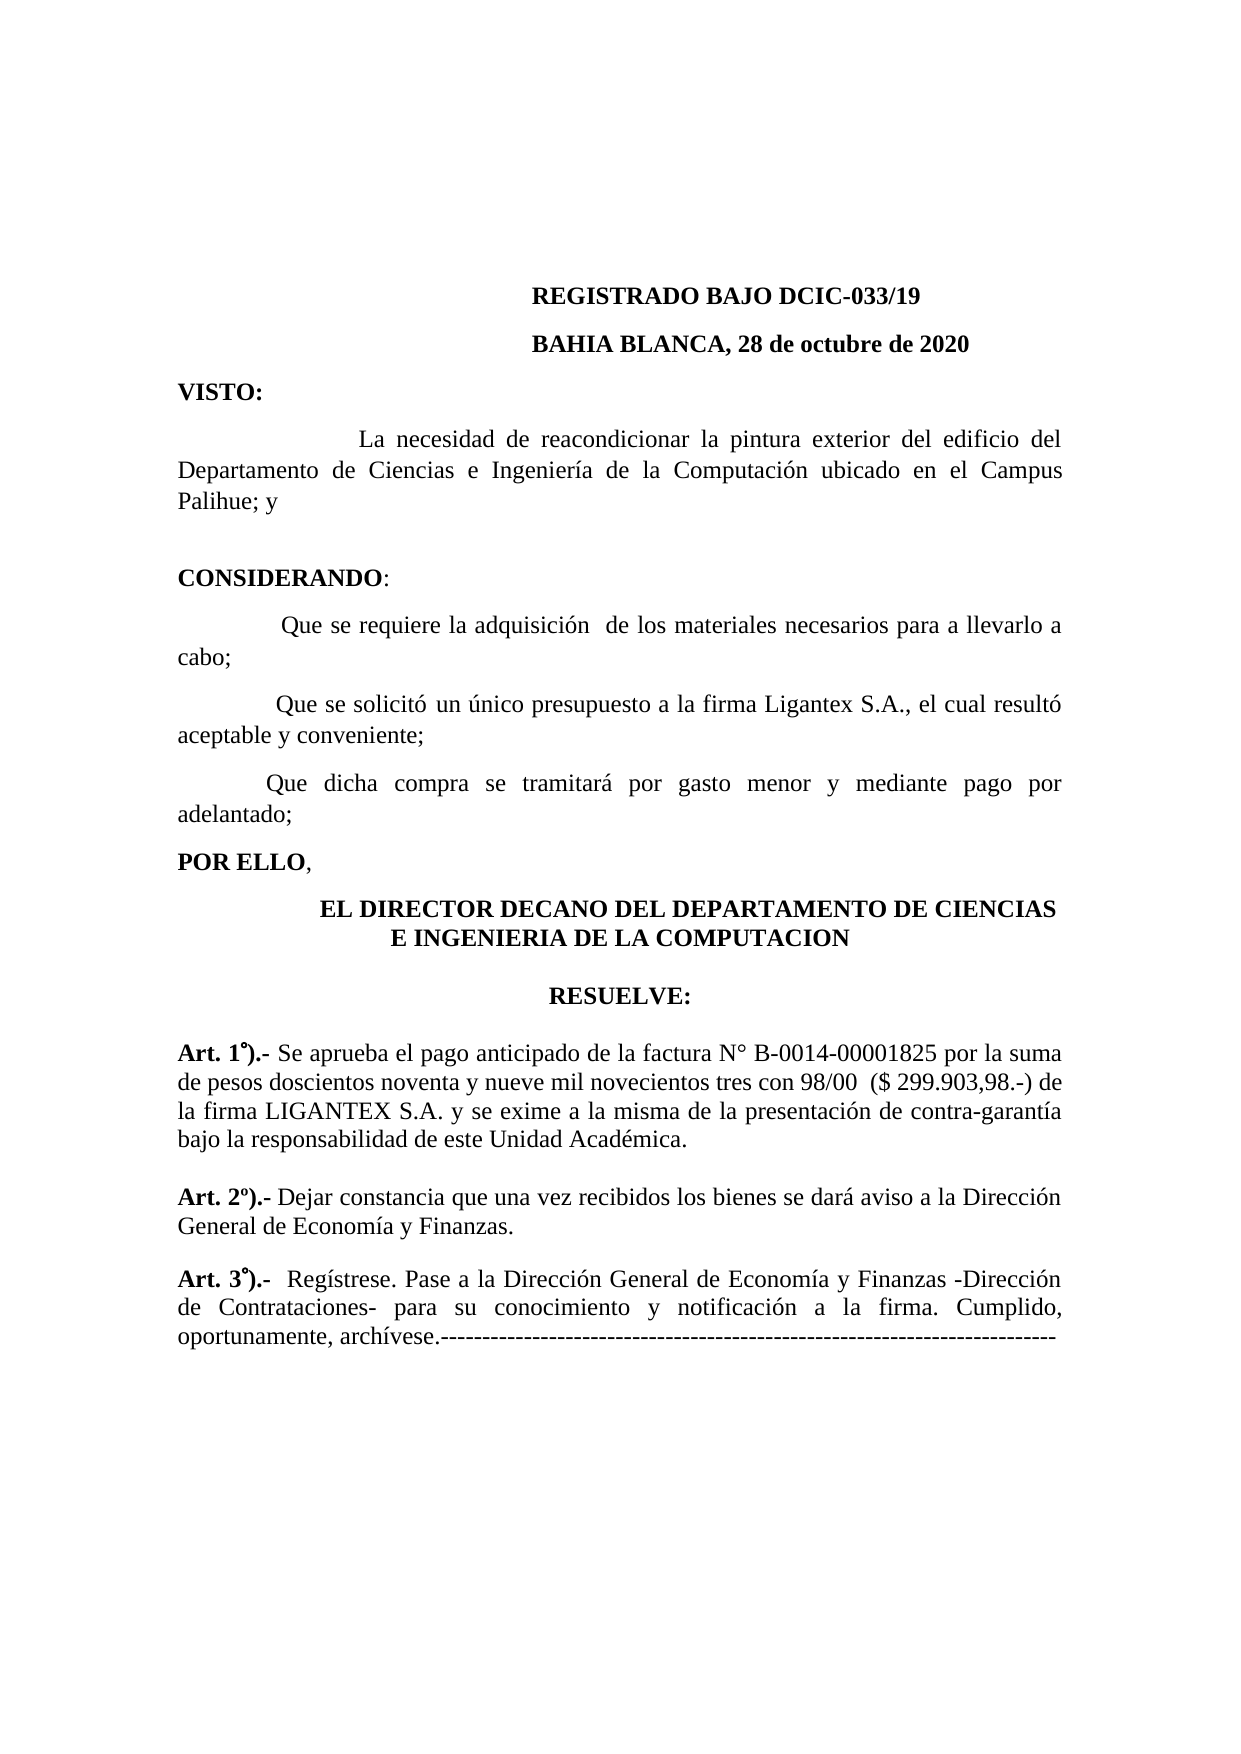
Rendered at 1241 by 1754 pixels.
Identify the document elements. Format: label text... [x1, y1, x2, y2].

text EL DIRECTOR DECANO DEL DEPARTAMENTO DE CIENCIAS E INGENIERIA DE LA COMPUTACION [177, 894, 1063, 952]
text Art. 1).- Se aprueba el pago anticipado de la factura N° B-0014-00001825 por la suma de pesos doscientos noventa y nueve mil novecientos tres con 98/00 ($ 299.903,98.-) de la firma LIGANTEX S.A. y se exime a la misma de la presentación de contra-garantía bajo la responsabilidad de este Unidad Académica. [177, 1038, 1063, 1153]
text RESUELVE: [177, 981, 1063, 1009]
text Art. 2º).- Dejar constancia que una vez recibidos los bienes se dará aviso a la Dirección General de Economía y Finanzas. [177, 1182, 1063, 1239]
text BAHIA BLANCA, 28 de octubre de 2020 [177, 329, 1063, 358]
text CONSIDERANDO: [177, 563, 1063, 592]
text REGISTRADO BAJO DCIC-033/19 [177, 281, 1063, 310]
text Art. 3).- Regístrese. Pase a la Dirección General de Economía y Finanzas -Dirección de Contrataciones- para su conocimiento y notificación a la firma. Cumplido, oportunamente, archívese.-------------------------------------------------------------------------- [177, 1264, 1063, 1350]
text La necesidad de reacondicionar la pintura exterior del edificio del Departamento de Ciencias e Ingeniería de la Computación ubicado en el Campus Palihue; y [177, 424, 1063, 515]
text VISTO: [177, 377, 1063, 405]
text Que se requiere la adquisición de los materiales necesarios para a llevarlo a cabo; [177, 611, 1063, 670]
text Que se solicitó un único presupuesto a la firma Ligantex S.A., el cual resultó aceptable y conveniente; [177, 689, 1063, 749]
text POR ELLO, [177, 847, 1063, 876]
text Que dicha compra se tramitará por gasto menor y mediante pago por adelantado; [177, 768, 1063, 828]
